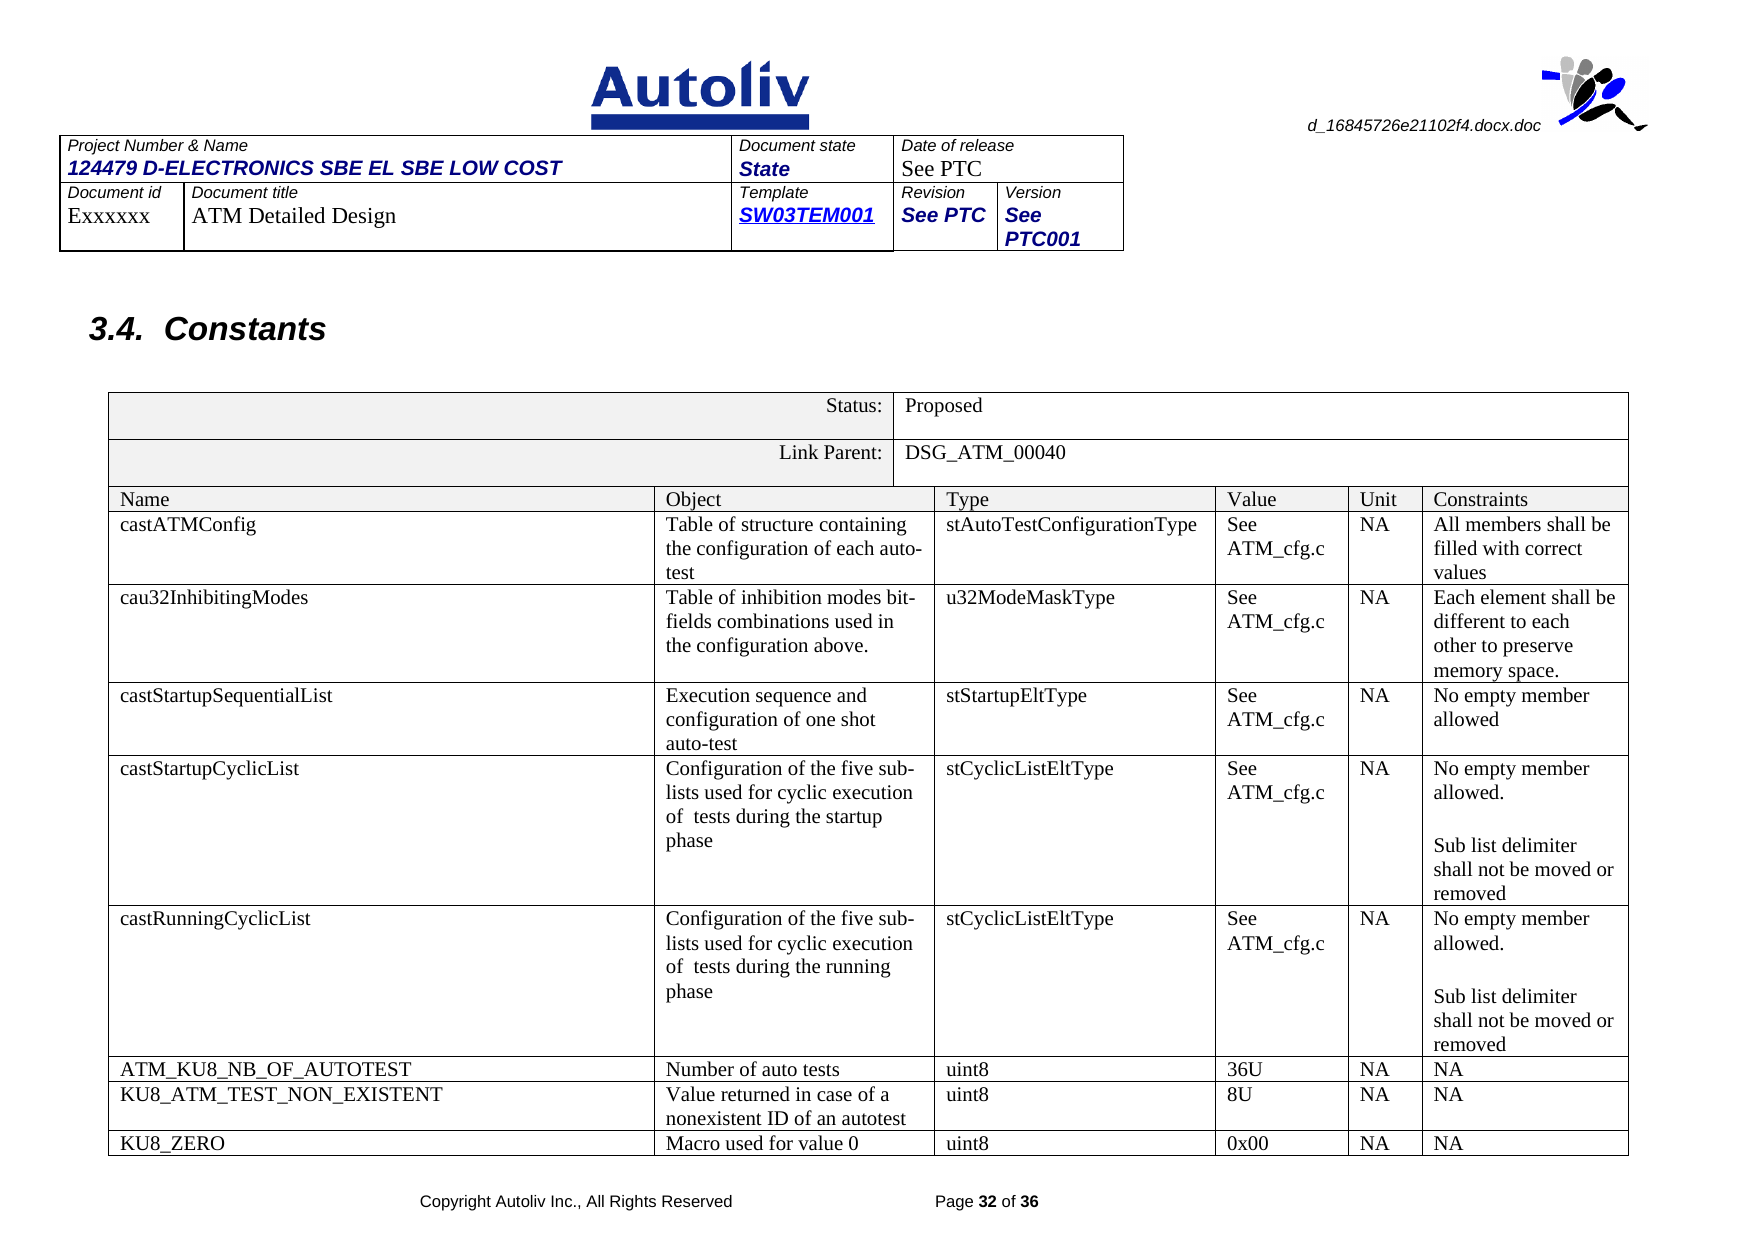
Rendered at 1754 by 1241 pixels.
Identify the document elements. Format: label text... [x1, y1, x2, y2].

table_cell NA [1423, 1082, 1628, 1130]
table_cell Object [655, 487, 934, 511]
table_header Status: [109, 393, 893, 439]
table_cell KU8_ZERO [109, 1131, 654, 1155]
table_cell 8U [1216, 1082, 1348, 1130]
table_cell See ATM_cfg.c [1216, 585, 1348, 682]
table_cell uint8 [935, 1057, 1215, 1081]
table_cell Table of structure containing the configuration of each auto-test [655, 512, 934, 584]
table_cell Number of auto tests [655, 1057, 934, 1081]
table_cell Configuration of the five sub-lists used for cyclic execution of tests during the running phase [655, 906, 934, 1056]
table_cell 0x00 [1216, 1131, 1348, 1155]
table_cell DSG_ATM_00040 [894, 440, 1628, 486]
table_cell castRunningCyclicList [109, 906, 654, 1056]
table_cell Constraints [1423, 487, 1628, 511]
table_cell castATMConfig [109, 512, 654, 584]
table_cell castStartupSequentialList [109, 683, 654, 755]
table_cell NA [1349, 1057, 1422, 1081]
table_header Proposed [894, 393, 1628, 439]
table_cell NA [1349, 756, 1422, 905]
table_cell castStartupCyclicList [109, 756, 654, 905]
table_cell 36U [1216, 1057, 1348, 1081]
table_cell Type [935, 487, 1215, 511]
table_cell No empty member allowed. Sub list delimiter shall not be moved or removed [1423, 756, 1628, 905]
table_cell NA [1349, 1131, 1422, 1155]
table_cell NA [1349, 906, 1422, 1056]
table_cell Unit [1349, 487, 1422, 511]
table_cell No empty member allowed. Sub list delimiter shall not be moved or removed [1423, 906, 1628, 1056]
table_cell Value returned in case of a nonexistent ID of an autotest [655, 1082, 934, 1130]
table_cell Table of inhibition modes bit-fields combinations used in the configuration above. [655, 585, 934, 682]
table_cell Value [1216, 487, 1348, 511]
table_cell NA [1423, 1057, 1628, 1081]
table_cell KU8_ATM_TEST_NON_EXISTENT [109, 1082, 654, 1130]
table_cell Configuration of the five sub-lists used for cyclic execution of tests during the startup phase [655, 756, 934, 905]
table_cell uint8 [935, 1131, 1215, 1155]
table_cell Name [109, 487, 654, 511]
table_cell Each element shall be different to each other to preserve memory space. [1423, 585, 1628, 682]
table_cell stStartupEltType [935, 683, 1215, 755]
table_cell See ATM_cfg.c [1216, 756, 1348, 905]
table_cell Execution sequence and configuration of one shot auto-test [655, 683, 934, 755]
table_cell See ATM_cfg.c [1216, 906, 1348, 1056]
table_cell NA [1349, 683, 1422, 755]
table_cell No empty member allowed [1423, 683, 1628, 755]
table_cell stCyclicListEltType [935, 756, 1215, 905]
table_cell uint8 [935, 1082, 1215, 1130]
table_cell stCyclicListEltType [935, 906, 1215, 1056]
table_cell NA [1349, 512, 1422, 584]
table_cell Macro used for value 0 [655, 1131, 934, 1155]
table_cell All members shall be filled with correct values [1423, 512, 1628, 584]
table_cell Link Parent: [109, 440, 893, 486]
subtitle Constants [89, 309, 1649, 347]
table_cell stAutoTestConfigurationType [935, 512, 1215, 584]
table_cell See ATM_cfg.c [1216, 683, 1348, 755]
table_cell NA [1349, 1082, 1422, 1130]
table_cell NA [1423, 1131, 1628, 1155]
picture [1541, 56, 1649, 132]
table_cell See ATM_cfg.c [1216, 512, 1348, 584]
picture [586, 59, 812, 132]
table_cell NA [1349, 585, 1422, 682]
table_cell u32ModeMaskType [935, 585, 1215, 682]
table_cell cau32InhibitingModes [109, 585, 654, 682]
table_cell ATM_KU8_NB_OF_AUTOTEST [109, 1057, 654, 1081]
